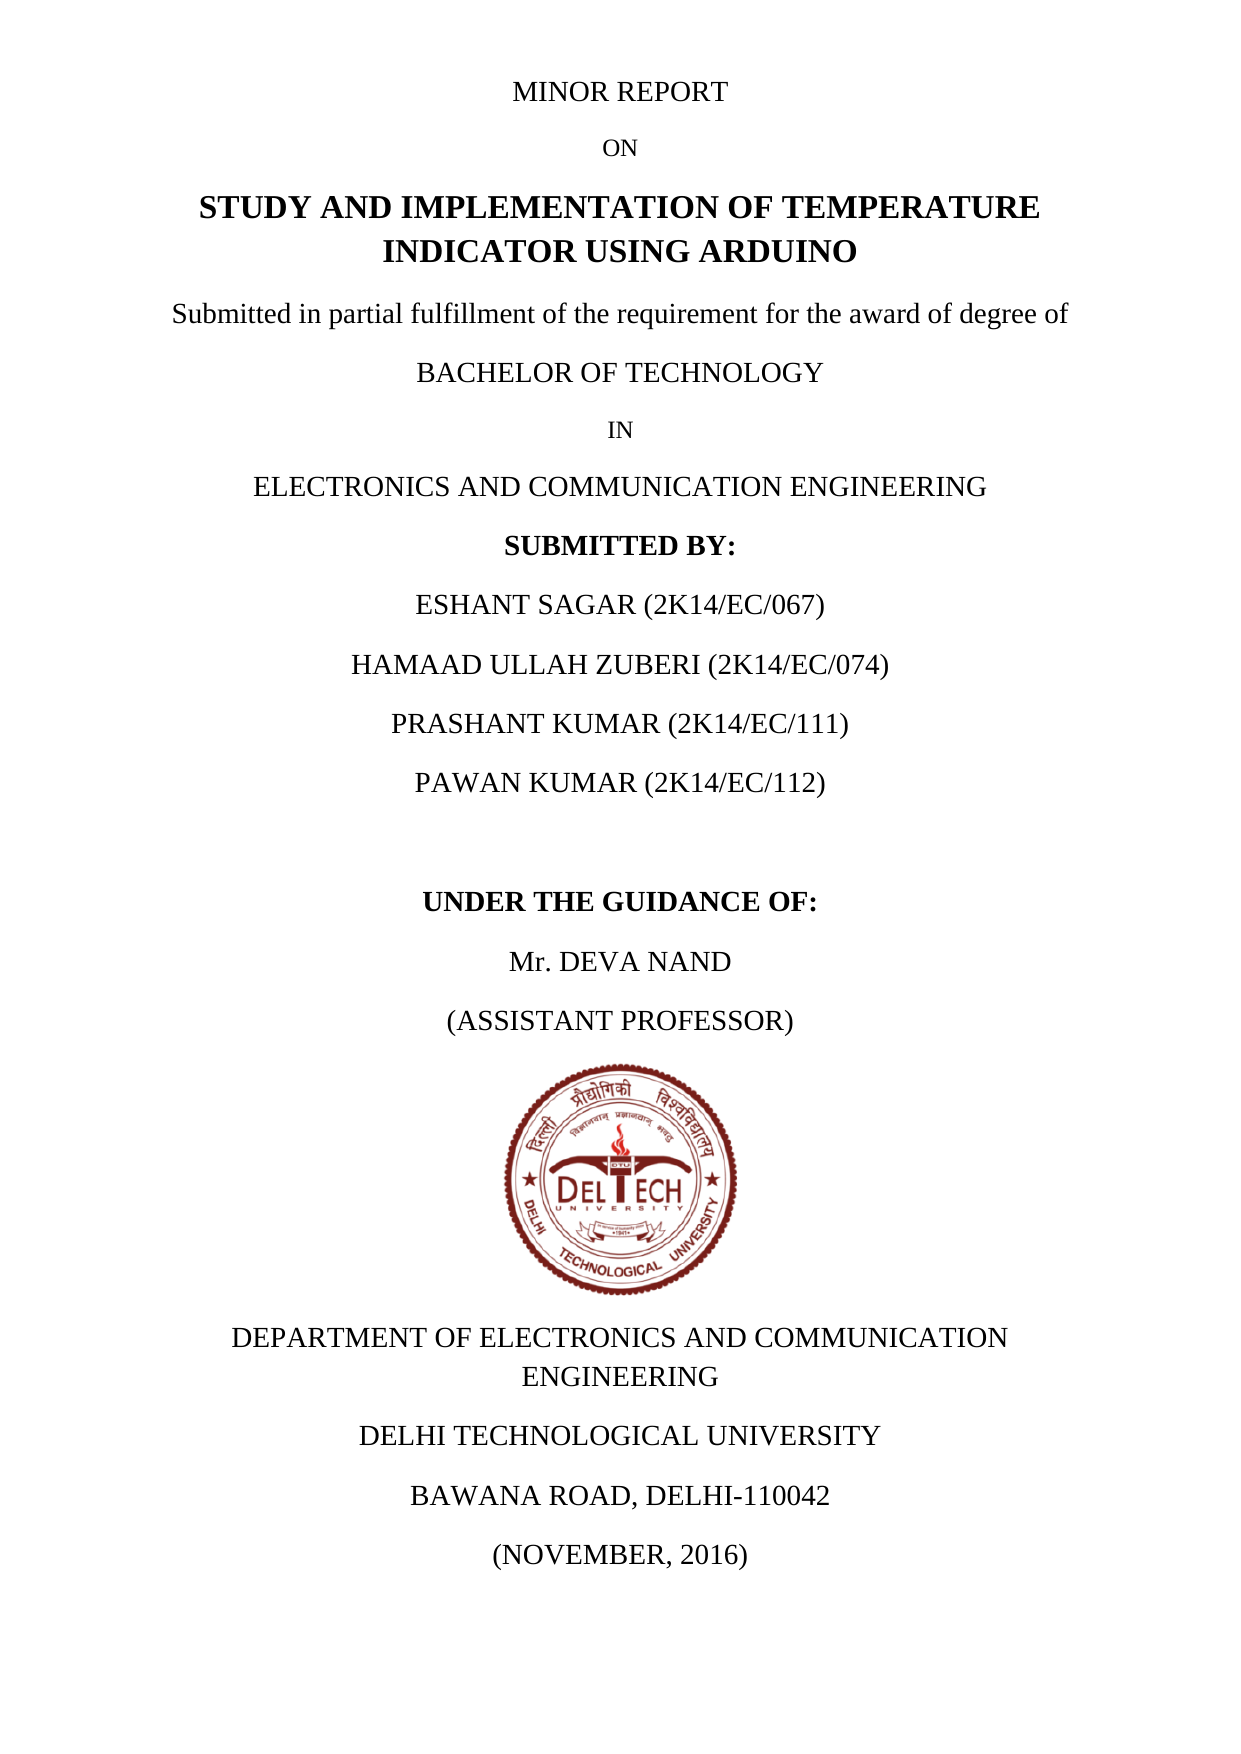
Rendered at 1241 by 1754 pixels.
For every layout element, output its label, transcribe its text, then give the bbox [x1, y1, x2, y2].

text BAWANA ROAD, DELHI-110042 [150, 1478, 1090, 1511]
text (NOVEMBER, 2016) [150, 1537, 1090, 1571]
text (ASSISTANT PROFESSOR) [150, 1003, 1090, 1037]
text ESHANT SAGAR (2K14/EC/067) [150, 587, 1090, 621]
text IN [150, 415, 1090, 443]
text STUDY AND IMPLEMENTATION OF TEMPERATURE INDICATOR USING ARDUINO [150, 187, 1090, 269]
text ON [150, 133, 1090, 162]
text DELHI TECHNOLOGICAL UNIVERSITY [150, 1418, 1090, 1452]
text BACHELOR OF TECHNOLOGY [150, 355, 1090, 389]
text PRASHANT KUMAR (2K14/EC/111) [150, 706, 1090, 740]
text Submitted in partial fulfillment of the requirement for the award of degree of [150, 296, 1090, 329]
text PAWAN KUMAR (2K14/EC/112) [150, 766, 1090, 799]
text HAMAAD ULLAH ZUBERI (2K14/EC/074) [150, 647, 1090, 680]
text ELECTRONICS AND COMMUNICATION ENGINEERING [150, 469, 1090, 502]
text SUBMITTED BY: [150, 528, 1090, 562]
picture [502, 1062, 738, 1296]
text UNDER THE GUIDANCE OF: [150, 884, 1090, 918]
text Mr. DEVA NAND [150, 944, 1090, 977]
text DEPARTMENT OF ELECTRONICS AND COMMUNICATION ENGINEERING [150, 1320, 1090, 1392]
text MINOR REPORT [150, 74, 1090, 107]
